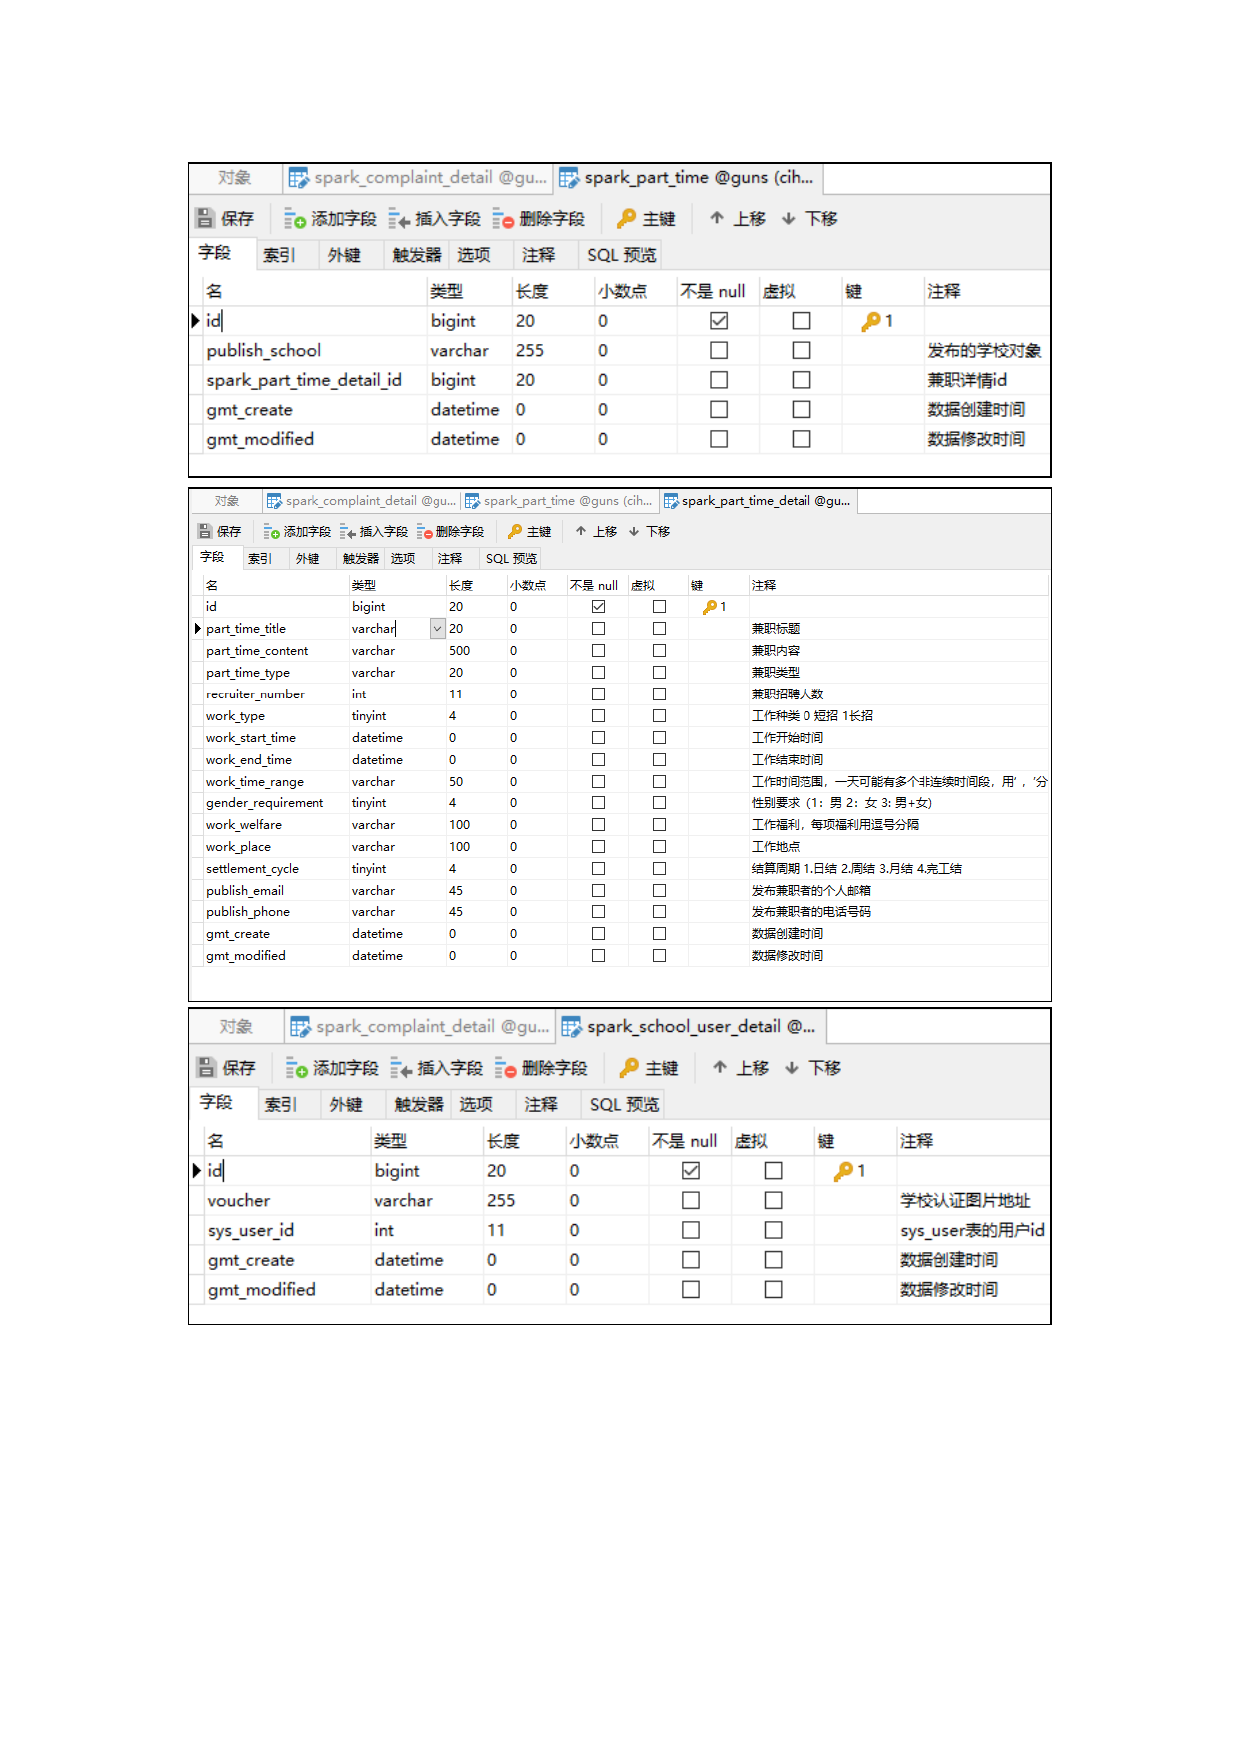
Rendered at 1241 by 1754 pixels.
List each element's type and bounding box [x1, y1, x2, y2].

picture [189, 164, 1050, 476]
picture [189, 1009, 1050, 1324]
picture [189, 489, 1051, 1001]
